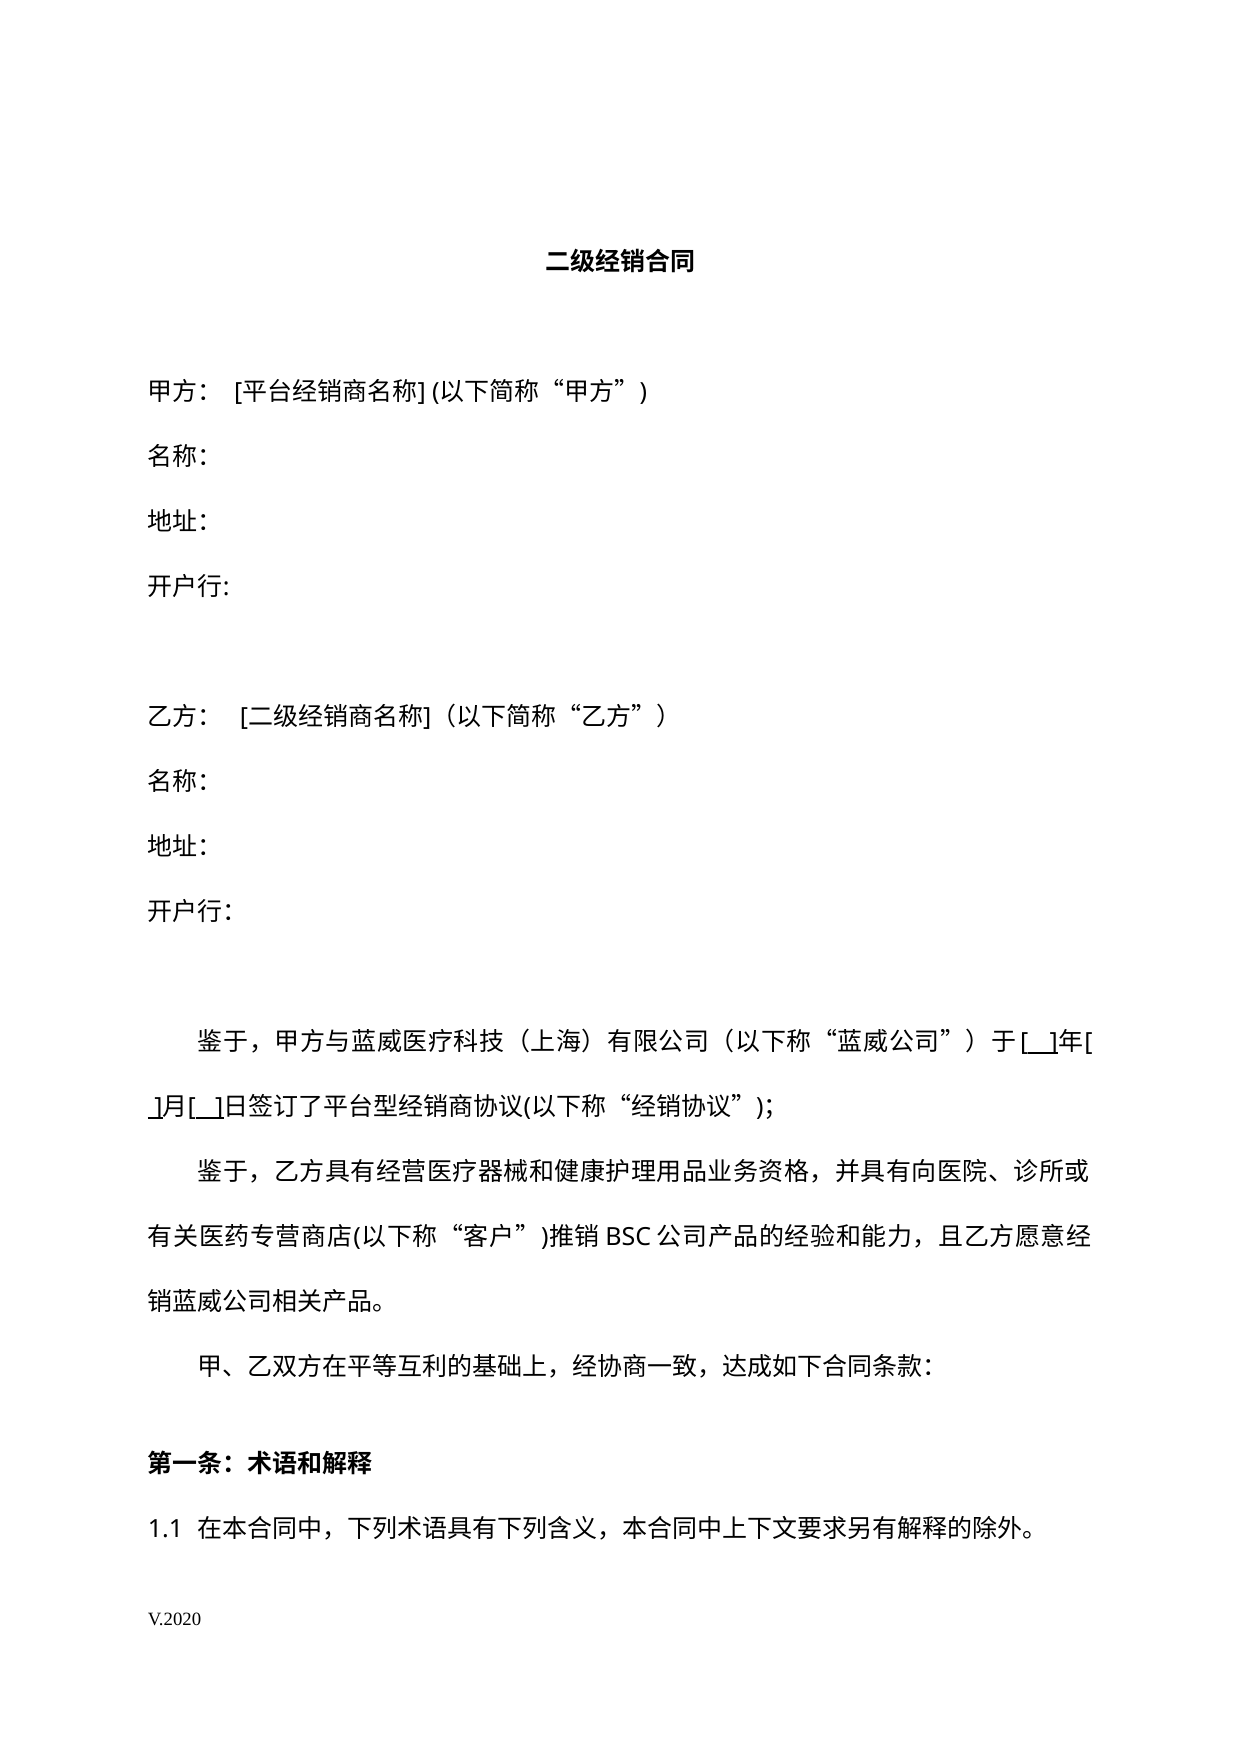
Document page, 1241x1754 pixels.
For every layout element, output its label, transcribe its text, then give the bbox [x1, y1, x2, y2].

text 1.1 在本合同中，下列术语具有下列含义，本合同中上下文要求另有解释的除外。 [148, 1494, 1092, 1559]
text 地址： [148, 487, 1092, 552]
text 甲方： [平台经销商名称] (以下简称“甲方”) [148, 357, 1092, 422]
text 鉴于，乙方具有经营医疗器械和健康护理用品业务资格，并具有向医院、诊所或有关医药专营商店(以下称“客户”)推销BSC公司产品的经验和能力，且乙方愿意经销蓝威公司相关产品。 [148, 1137, 1092, 1332]
text 鉴于，甲方与蓝威医疗科技（上海）有限公司（以下称“蓝威公司”）于[ ]年[ ]月[ ]日签订了平台型经销商协议(以下称“经销协议”)； [148, 1007, 1092, 1137]
text 二级经销合同 [148, 227, 1092, 292]
text 开户行： [148, 877, 1092, 942]
text 第一条：术语和解释 [148, 1429, 1092, 1494]
text 开户行: [148, 552, 1092, 617]
text 甲、乙双方在平等互利的基础上，经协商一致，达成如下合同条款： [148, 1332, 1092, 1397]
text 乙方： [二级经销商名称]（以下简称“乙方”） [148, 682, 1092, 747]
text 地址： [148, 812, 1092, 877]
text 名称： [148, 422, 1092, 487]
text 名称： [148, 747, 1092, 812]
